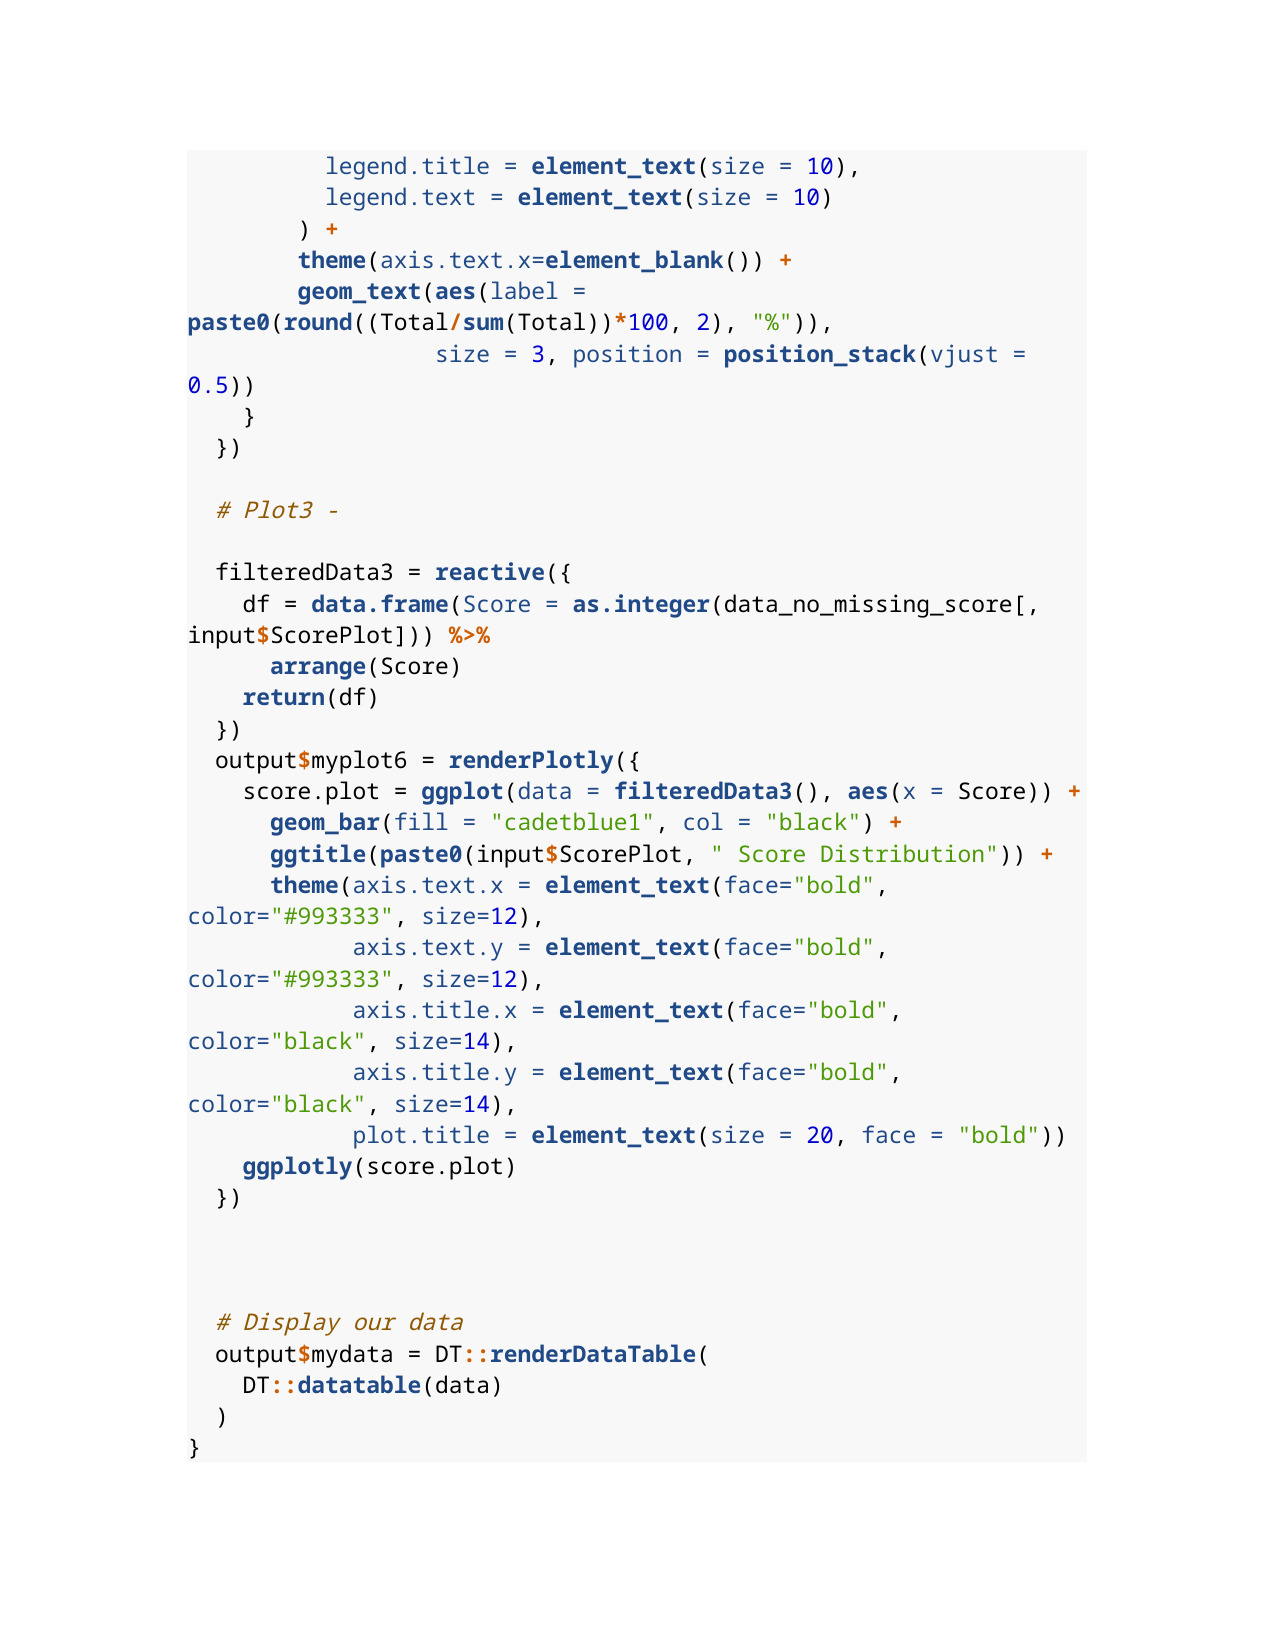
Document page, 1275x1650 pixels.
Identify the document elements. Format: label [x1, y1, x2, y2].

text [187, 150, 1087, 1462]
